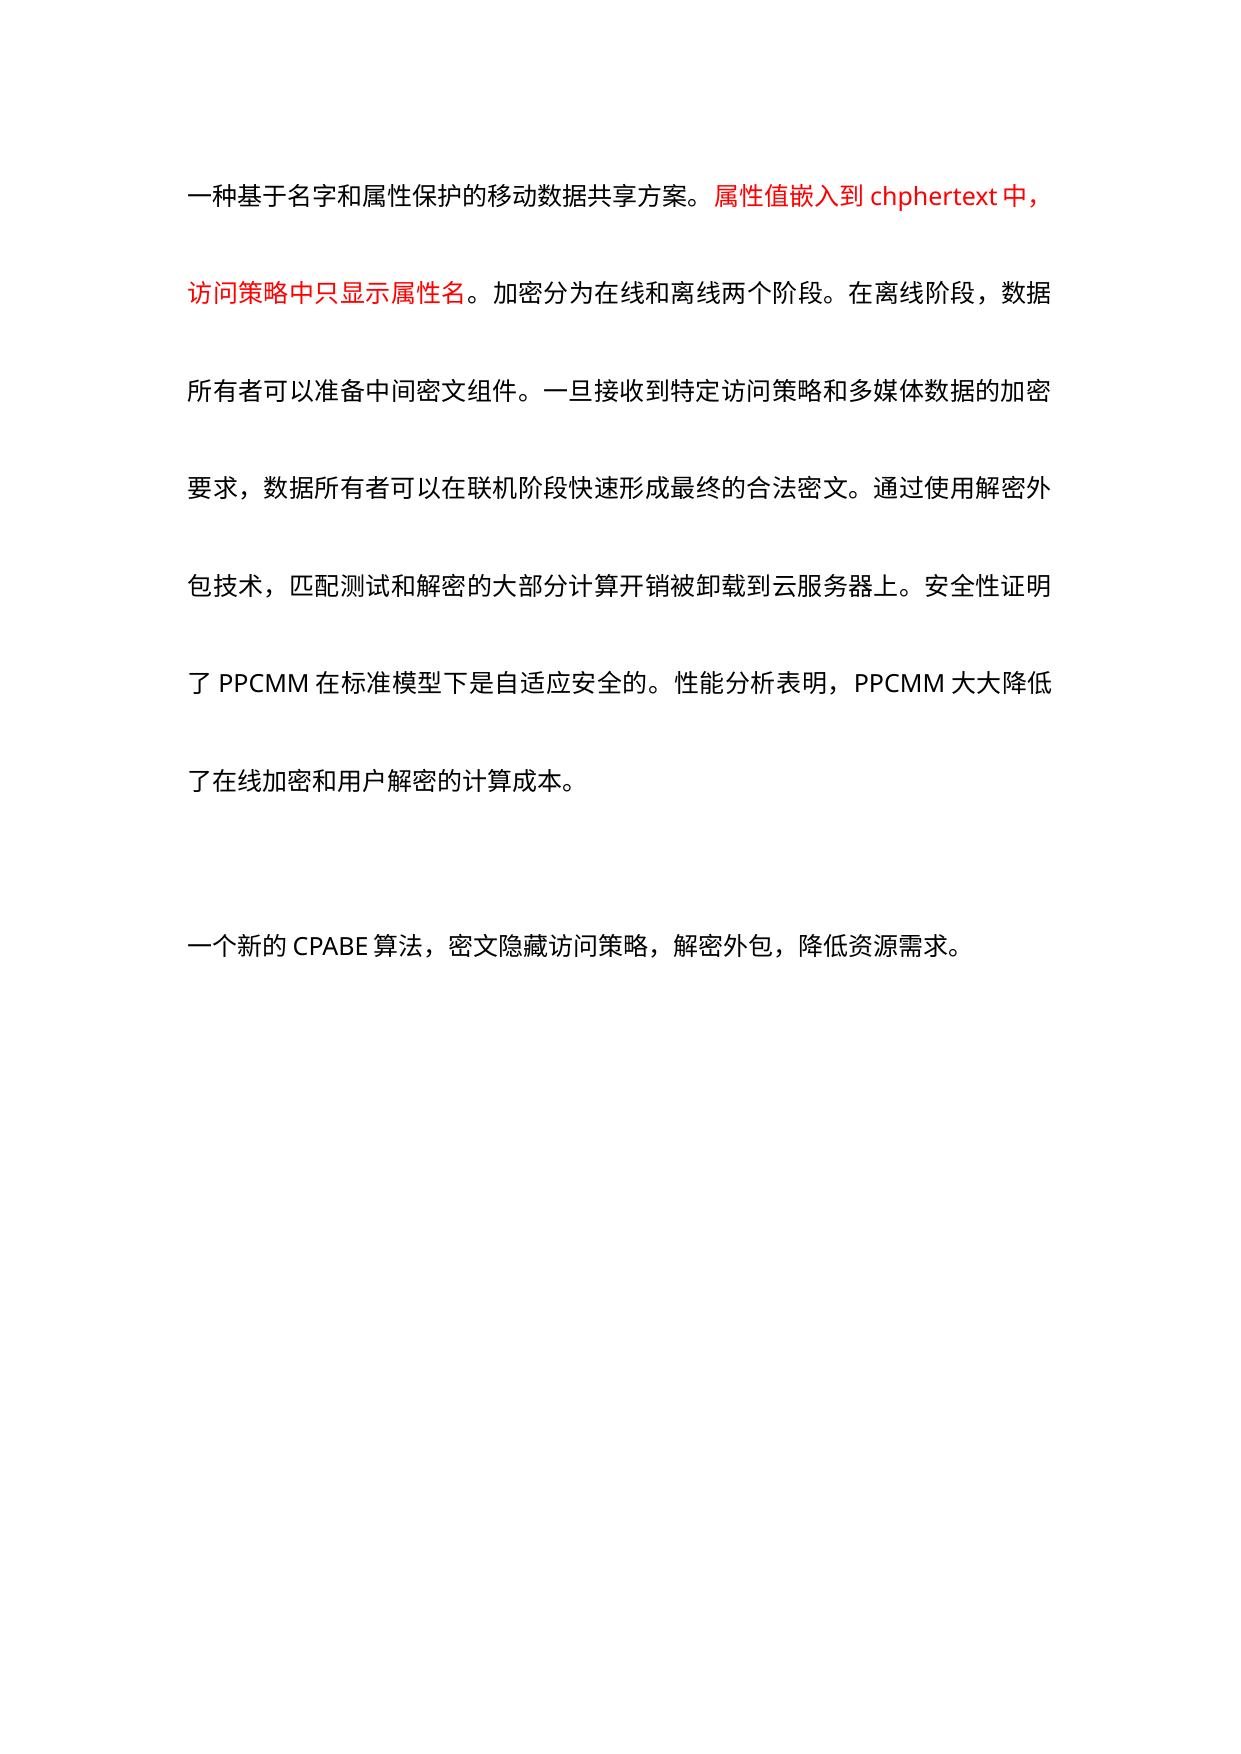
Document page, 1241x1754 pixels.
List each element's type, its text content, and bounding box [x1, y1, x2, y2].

text 一个新的CPABE算法，密文隐藏访问策略，解密外包，降低资源需求。 [187, 912, 1053, 977]
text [187, 162, 1053, 812]
